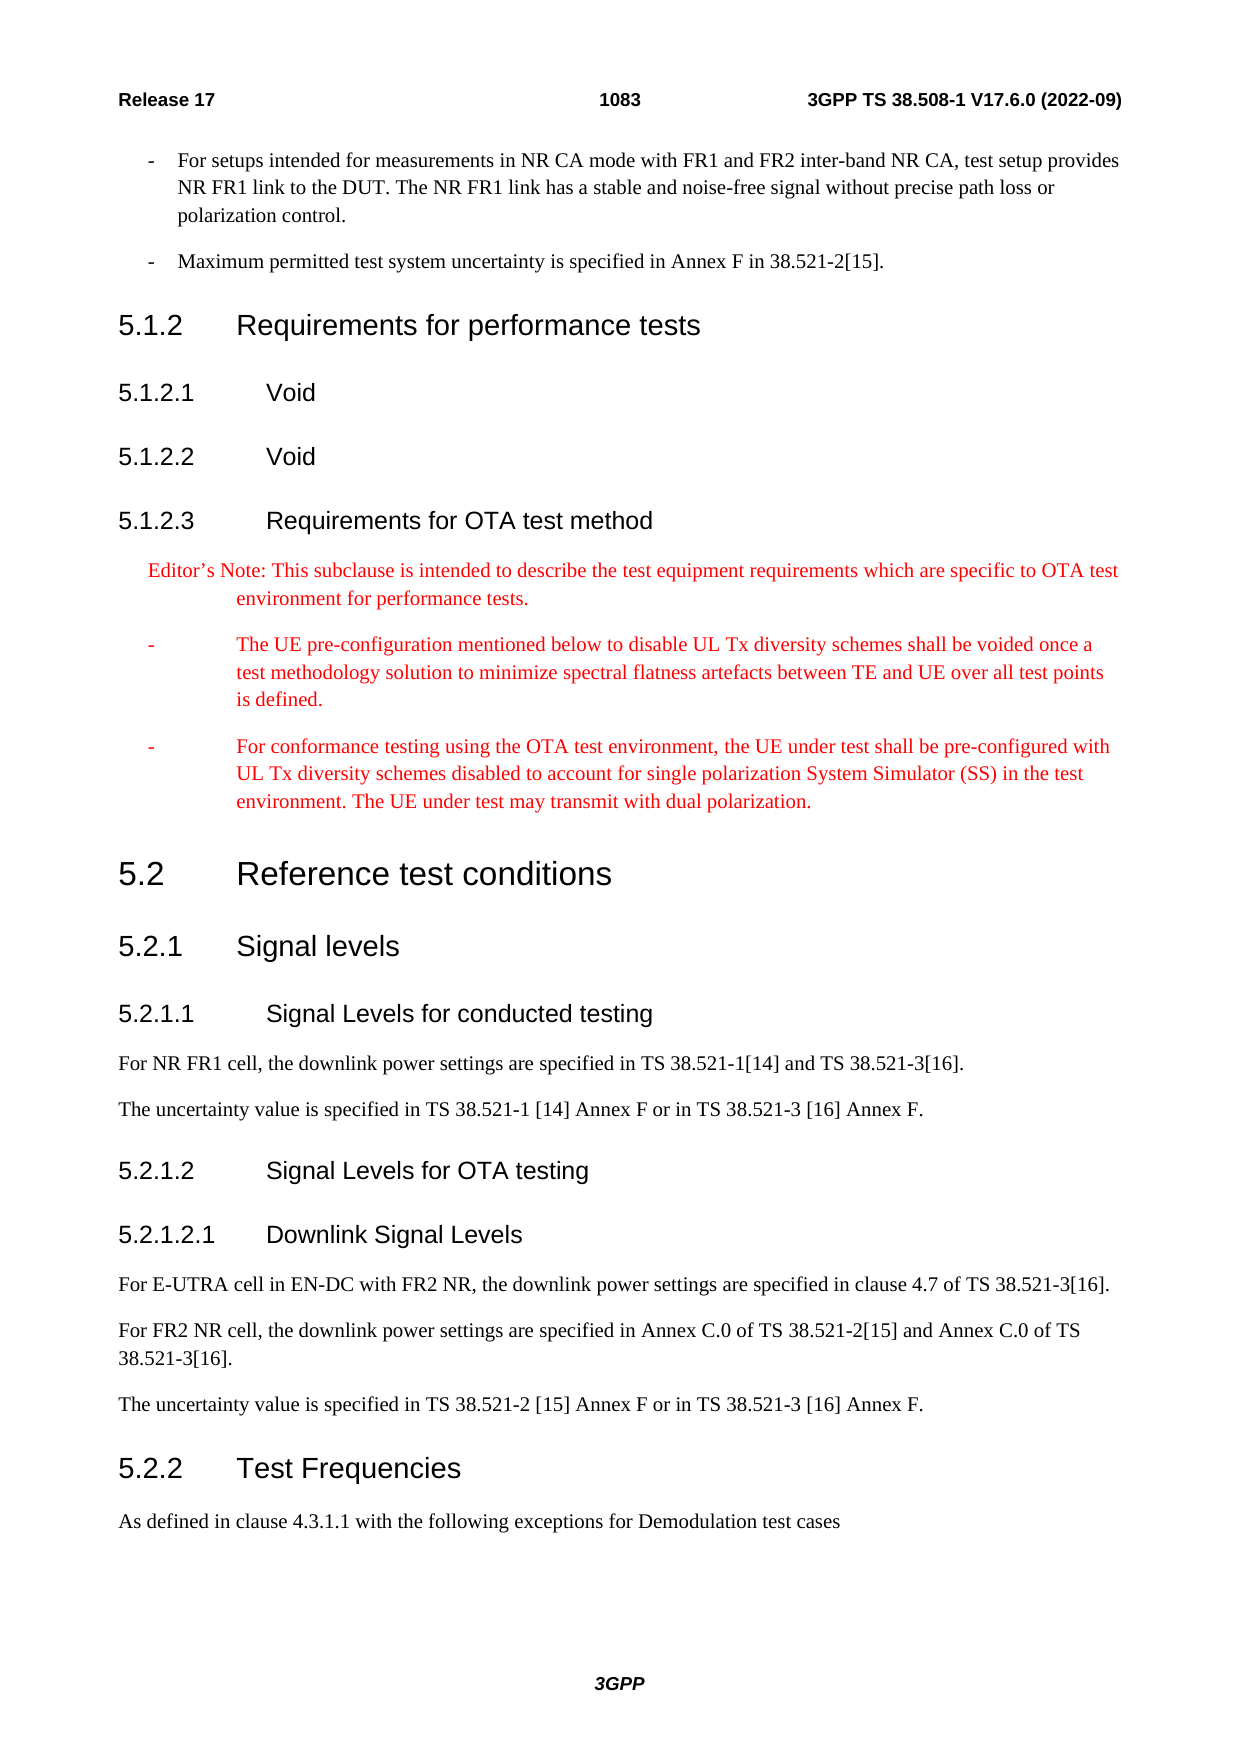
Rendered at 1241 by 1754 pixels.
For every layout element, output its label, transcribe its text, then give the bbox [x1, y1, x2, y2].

text The uncertainty value is specified in TS 38.521-1 [14] Annex F or in TS 38.521-3 [16] Annex F. [118, 1097, 1122, 1121]
subtitle 5.2.1.2 Signal Levels for OTA testing [118, 1156, 1122, 1185]
text As defined in clause 4.3.1.1 with the following exceptions for Demodulation test cases [118, 1508, 1122, 1533]
subtitle 5.1.2.2 Void [118, 442, 1122, 471]
subtitle 5.1.2.3 Requirements for OTA test method [118, 506, 1122, 535]
text - The UE pre-configuration mentioned below to disable UL Tx diversity schemes shall be voided once a test methodology solution to minimize spectral flatness artefacts between TE and UE over all test points is defined. [148, 632, 1122, 711]
text For FR2 NR cell, the downlink power settings are specified in Annex C.0 of TS 38.521-2[15] and Annex C.0 of TS 38.521-3[16]. [118, 1318, 1122, 1370]
subtitle 5.2.1 Signal levels [118, 929, 1122, 963]
text Editor’s Note: This subclause is intended to describe the test equipment requirements which are specific to OTA test environment for performance tests. [148, 558, 1122, 610]
subtitle 5.1.2.1 Void [118, 378, 1122, 406]
subtitle 5.2.2 Test Frequencies [118, 1451, 1122, 1485]
text - Maximum permitted test system uncertainty is specified in Annex F in 38.521-2[15]. [148, 249, 1122, 273]
subtitle 5.2.1.2.1 Downlink Signal Levels [118, 1220, 1122, 1249]
text The uncertainty value is specified in TS 38.521-2 [15] Annex F or in TS 38.521-3 [16] Annex F. [118, 1392, 1122, 1416]
subtitle 5.2 Reference test conditions [118, 854, 1122, 892]
text - For conformance testing using the OTA test environment, the UE under test shall be pre-configured with UL Tx diversity schemes disabled to account for single polarization System Simulator (SS) in the test environment. The UE under test may transmit with dual polarization. [148, 733, 1122, 813]
subtitle 5.1.2 Requirements for performance tests [118, 308, 1122, 341]
text For E-UTRA cell in EN-DC with FR2 NR, the downlink power settings are specified in clause 4.7 of TS 38.521-3[16]. [118, 1272, 1122, 1296]
subtitle 5.2.1.1 Signal Levels for conducted testing [118, 999, 1122, 1028]
text For NR FR1 cell, the downlink power settings are specified in TS 38.521-1[14] and TS 38.521-3[16]. [118, 1051, 1122, 1075]
